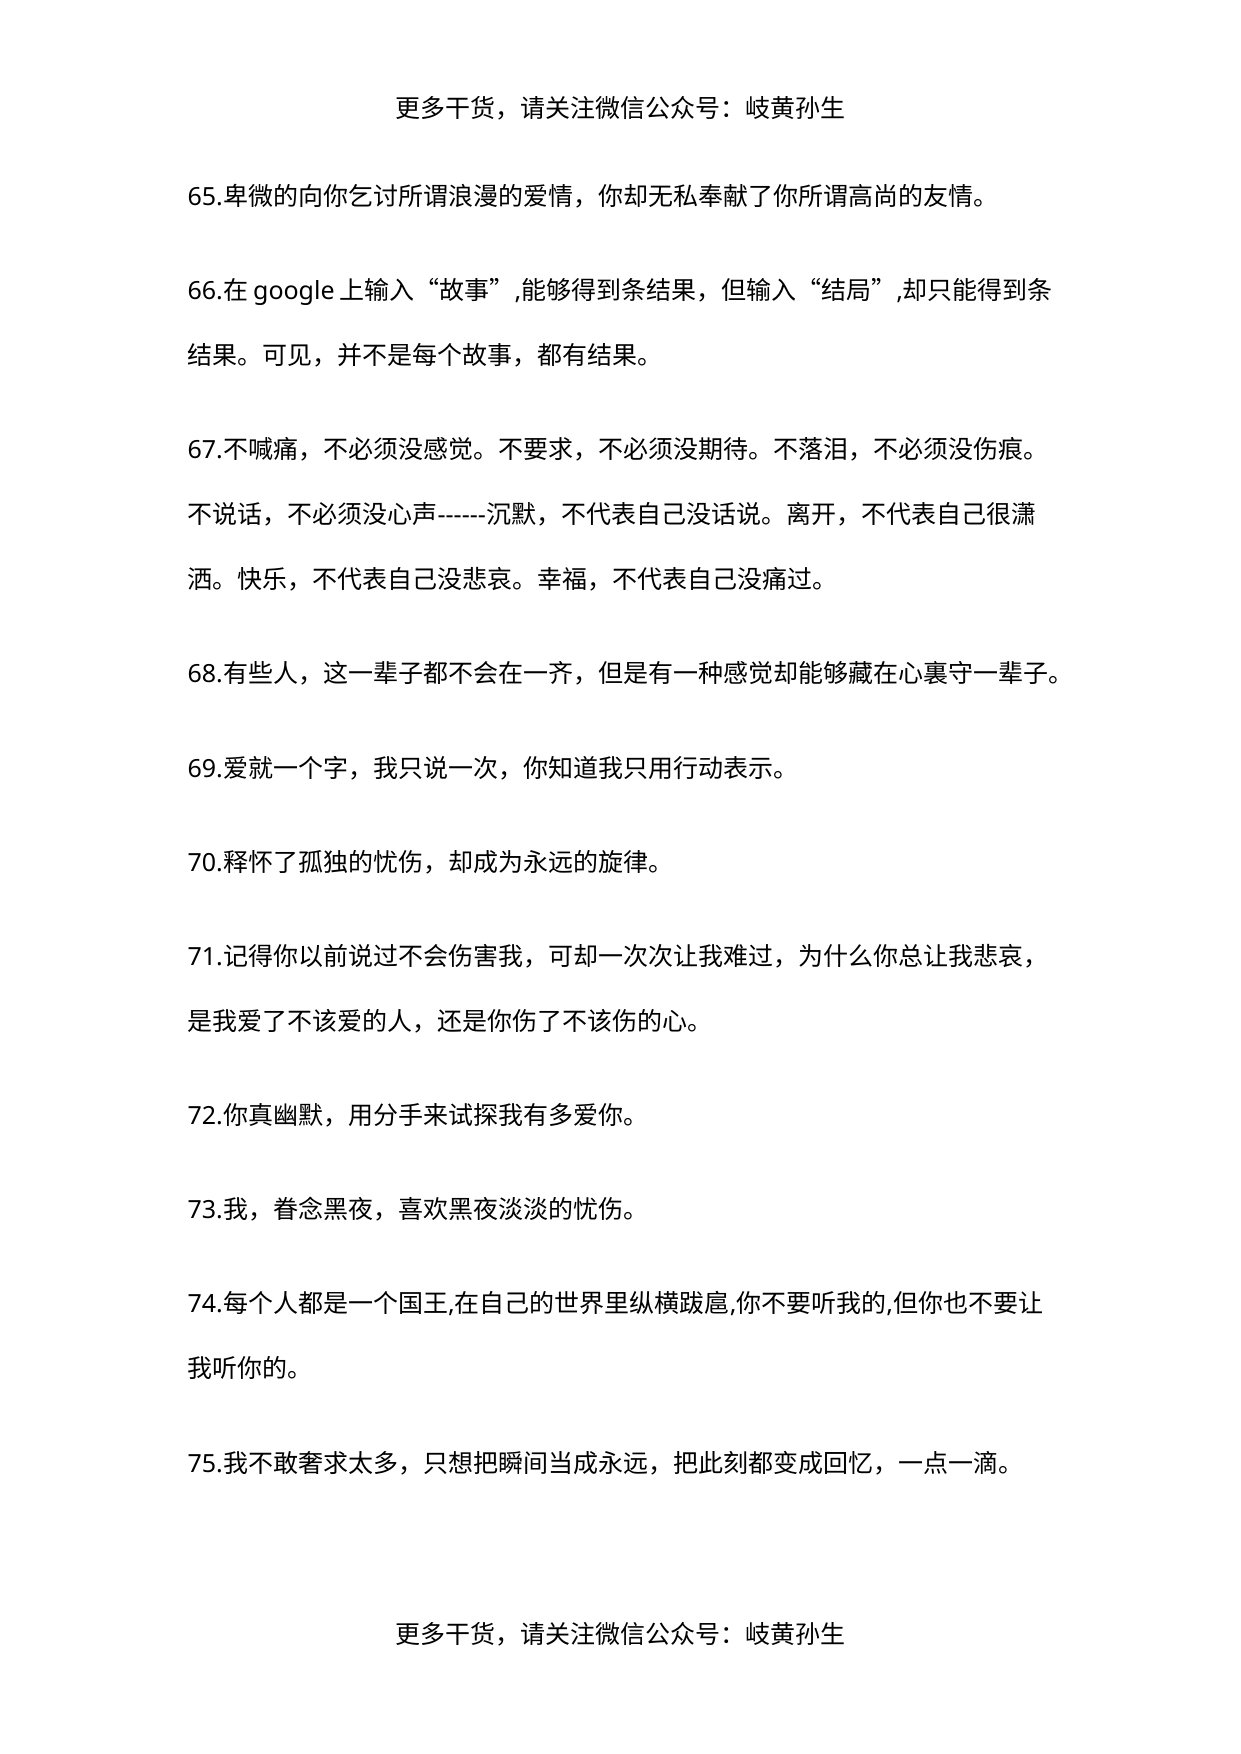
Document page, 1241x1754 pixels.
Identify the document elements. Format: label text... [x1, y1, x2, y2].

text 75.我不敢奢求太多，只想把瞬间当成永远，把此刻都变成回忆，一点一滴。 [187, 1429, 1053, 1494]
text 66.在google上输入“故事”,能够得到条结果，但输入“结局”,却只能得到条结果。可见，并不是每个故事，都有结果。 [187, 256, 1053, 386]
text 67.不喊痛，不必须没感觉。不要求，不必须没期待。不落泪，不必须没伤痕。不说话，不必须没心声------沉默，不代表自己没话说。离开，不代表自己很潇洒。快乐，不代表自己没悲哀。幸福，不代表自己没痛过。 [187, 415, 1053, 610]
text 65.卑微的向你乞讨所谓浪漫的爱情，你却无私奉献了你所谓高尚的友情。 [187, 162, 1053, 227]
text 72.你真幽默，用分手来试探我有多爱你。 [187, 1081, 1053, 1146]
text 74.每个人都是一个国王,在自己的世界里纵横跋扈,你不要听我的,但你也不要让我听你的。 [187, 1269, 1053, 1399]
text 70.释怀了孤独的忧伤，却成为永远的旋律。 [187, 828, 1053, 893]
text 68.有些人，这一辈子都不会在一齐，但是有一种感觉却能够藏在心裏守一辈子。 [187, 639, 1053, 704]
text 71.记得你以前说过不会伤害我，可却一次次让我难过，为什么你总让我悲哀，是我爱了不该爱的人，还是你伤了不该伤的心。 [187, 922, 1053, 1052]
text 73.我，眷念黑夜，喜欢黑夜淡淡的忧伤。 [187, 1175, 1053, 1240]
text 69.爱就一个字，我只说一次，你知道我只用行动表示。 [187, 734, 1053, 799]
